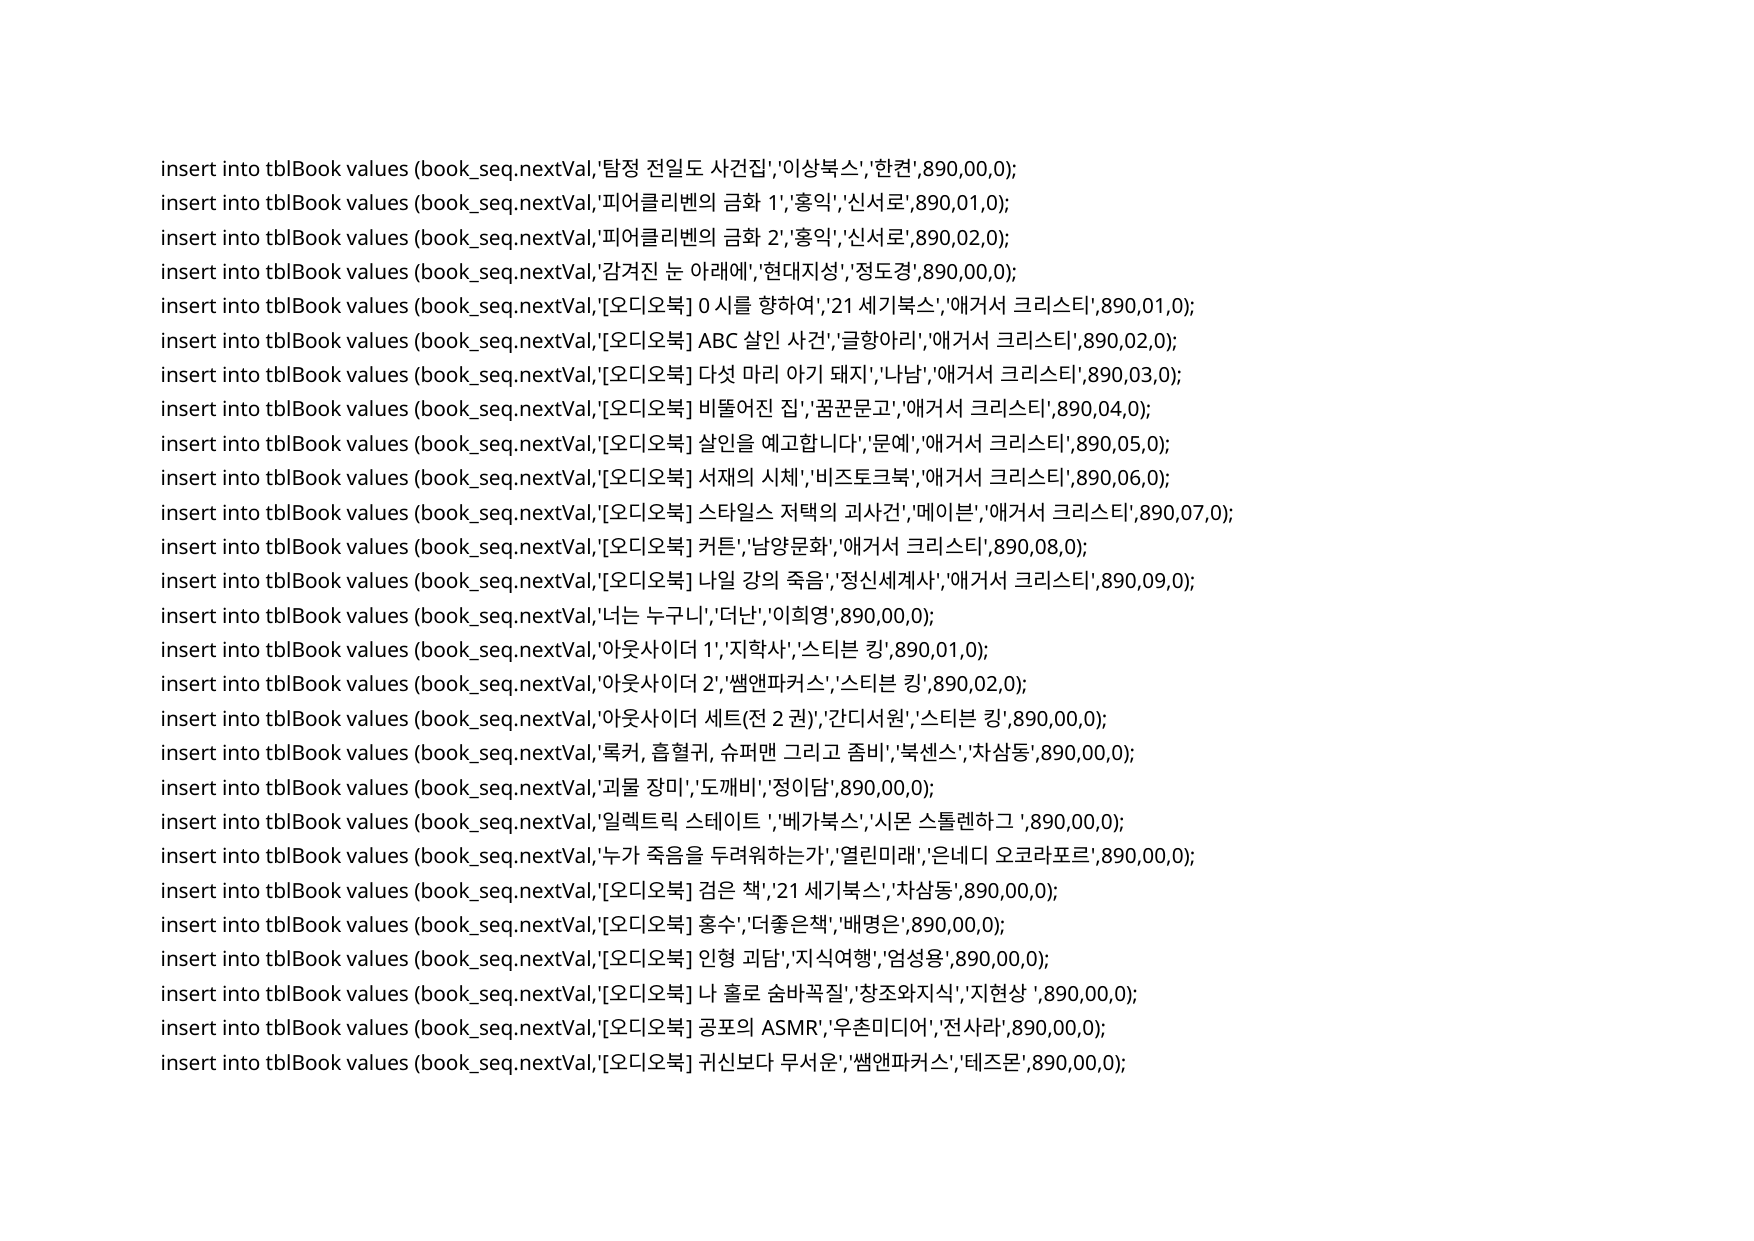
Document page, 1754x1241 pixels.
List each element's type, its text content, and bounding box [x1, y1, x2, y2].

table_cell insert into tblBook values (book_seq.nextVal,'아웃사이더2','쌤앤파커스','스티븐 킹',890,02,0); [150, 666, 1606, 700]
table_cell insert into tblBook values (book_seq.nextVal,'탐정 전일도 사건집','이상북스','한켠',890,00,0); [150, 150, 1606, 184]
table_cell insert into tblBook values (book_seq.nextVal,'아웃사이더1','지학사','스티븐 킹',890,01,0); [150, 631, 1606, 666]
table_cell insert into tblBook values (book_seq.nextVal,'[오디오북] 커튼','남양문화','애거서 크리스티',890,08,0); [150, 528, 1606, 562]
table_cell insert into tblBook values (book_seq.nextVal,'[오디오북] 나 홀로 숨바꼭질','창조와지식','지현상 ',890,00,0); [150, 975, 1606, 1009]
table_cell insert into tblBook values (book_seq.nextVal,'[오디오북] 다섯 마리 아기 돼지','나남','애거서 크리스티',890,03,0); [150, 356, 1606, 391]
table_cell insert into tblBook values (book_seq.nextVal,'[오디오북] 나일 강의 죽음','정신세계사','애거서 크리스티',890,09,0); [150, 563, 1606, 597]
table_cell insert into tblBook values (book_seq.nextVal,'[오디오북] 비뚤어진 집','꿈꾼문고','애거서 크리스티',890,04,0); [150, 391, 1606, 425]
table_cell insert into tblBook values (book_seq.nextVal,'[오디오북] 0시를 향하여','21세기북스','애거서 크리스티',890,01,0); [150, 288, 1606, 322]
table_cell insert into tblBook values (book_seq.nextVal,'[오디오북] 서재의 시체','비즈토크북','애거서 크리스티',890,06,0); [150, 459, 1606, 494]
table_cell insert into tblBook values (book_seq.nextVal,'[오디오북] 귀신보다 무서운','쌤앤파커스','테즈몬',890,00,0); [150, 1044, 1606, 1078]
table_cell insert into tblBook values (book_seq.nextVal,'아웃사이더 세트(전2권)','간디서원','스티븐 킹',890,00,0); [150, 700, 1606, 734]
table_cell insert into tblBook values (book_seq.nextVal,'[오디오북] ABC 살인 사건','글항아리','애거서 크리스티',890,02,0); [150, 322, 1606, 356]
table_cell insert into tblBook values (book_seq.nextVal,'괴물 장미','도깨비','정이담',890,00,0); [150, 769, 1606, 803]
table_cell insert into tblBook values (book_seq.nextVal,'누가 죽음을 두려워하는가','열린미래','은네디 오코라포르',890,00,0); [150, 838, 1606, 872]
table_cell insert into tblBook values (book_seq.nextVal,'[오디오북] 공포의 ASMR','우촌미디어','전사라',890,00,0); [150, 1009, 1606, 1044]
table_cell insert into tblBook values (book_seq.nextVal,'피어클리벤의 금화 1','홍익','신서로',890,01,0); [150, 184, 1606, 219]
table_cell insert into tblBook values (book_seq.nextVal,'일렉트릭 스테이트 ','베가북스','시몬 스톨렌하그 ',890,00,0); [150, 803, 1606, 837]
table_cell insert into tblBook values (book_seq.nextVal,'[오디오북] 검은 책','21세기북스','차삼동',890,00,0); [150, 872, 1606, 906]
table_cell insert into tblBook values (book_seq.nextVal,'[오디오북] 스타일스 저택의 괴사건','메이븐','애거서 크리스티',890,07,0); [150, 494, 1606, 528]
table_cell insert into tblBook values (book_seq.nextVal,'[오디오북] 살인을 예고합니다','문예','애거서 크리스티',890,05,0); [150, 425, 1606, 459]
table_cell insert into tblBook values (book_seq.nextVal,'[오디오북] 인형 괴담','지식여행','엄성용',890,00,0); [150, 941, 1606, 975]
table_cell insert into tblBook values (book_seq.nextVal,'[오디오북] 홍수','더좋은책','배명은',890,00,0); [150, 906, 1606, 941]
table_cell insert into tblBook values (book_seq.nextVal,'록커, 흡혈귀, 슈퍼맨 그리고 좀비','북센스','차삼동',890,00,0); [150, 734, 1606, 769]
table_cell insert into tblBook values (book_seq.nextVal,'피어클리벤의 금화 2','홍익','신서로',890,02,0); [150, 219, 1606, 253]
table_cell insert into tblBook values (book_seq.nextVal,'너는 누구니','더난','이희영',890,00,0); [150, 597, 1606, 631]
table_cell insert into tblBook values (book_seq.nextVal,'감겨진 눈 아래에','현대지성','정도경',890,00,0); [150, 253, 1606, 287]
